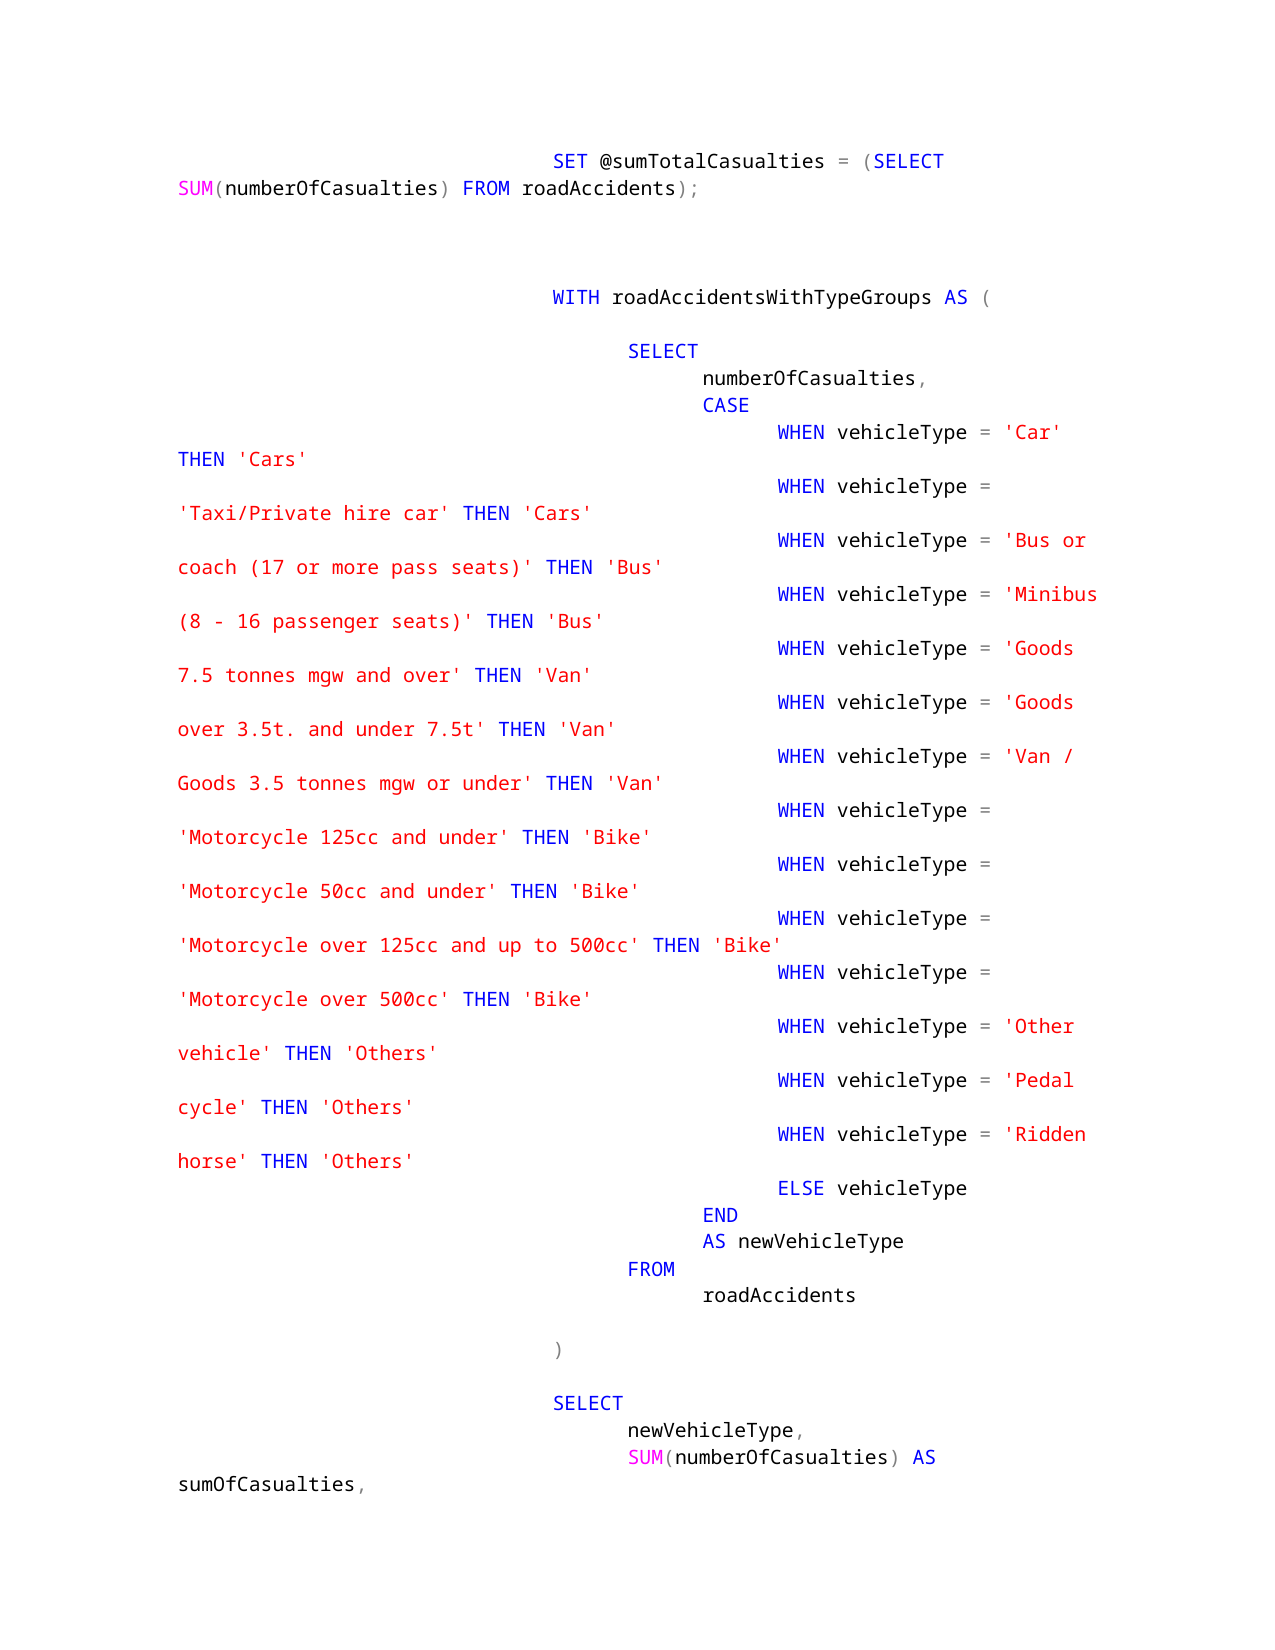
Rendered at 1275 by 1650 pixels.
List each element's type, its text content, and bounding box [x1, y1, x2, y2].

text WHEN vehicleType = 'Bus or coach (17 or more pass seats)' THEN 'Bus' [177, 526, 1098, 580]
text WHEN vehicleType = 'Motorcycle 50cc and under' THEN 'Bike' [177, 850, 1098, 904]
text WHEN vehicleType = 'Goods over 3.5t. and under 7.5t' THEN 'Van' [177, 688, 1098, 742]
text FROM [177, 1255, 1098, 1282]
text WHEN vehicleType = 'Taxi/Private hire car' THEN 'Cars' [177, 472, 1098, 526]
text WHEN vehicleType = 'Motorcycle 125cc and under' THEN 'Bike' [177, 796, 1098, 850]
text numberOfCasualties, [177, 364, 1098, 391]
text WHEN vehicleType = 'Pedal cycle' THEN 'Others' [177, 1066, 1098, 1120]
text roadAccidents [177, 1282, 1098, 1309]
text WHEN vehicleType = 'Van / Goods 3.5 tonnes mgw or under' THEN 'Van' [177, 742, 1098, 796]
text ) [177, 1336, 1098, 1363]
text SELECT [177, 1390, 1098, 1417]
text WITH roadAccidentsWithTypeGroups AS ( [177, 283, 1098, 311]
text WHEN vehicleType = 'Other vehicle' THEN 'Others' [177, 1012, 1098, 1066]
text SET @sumTotalCasualties = (SELECT SUM(numberOfCasualties) FROM roadAccidents); [177, 148, 1098, 202]
text AS newVehicleType [177, 1228, 1098, 1255]
text ELSE vehicleType [177, 1174, 1098, 1201]
text WHEN vehicleType = 'Goods 7.5 tonnes mgw and over' THEN 'Van' [177, 634, 1098, 688]
text SELECT [177, 337, 1098, 364]
text WHEN vehicleType = 'Minibus (8 - 16 passenger seats)' THEN 'Bus' [177, 580, 1098, 634]
text WHEN vehicleType = 'Motorcycle over 125cc and up to 500cc' THEN 'Bike' [177, 904, 1098, 958]
text WHEN vehicleType = 'Motorcycle over 500cc' THEN 'Bike' [177, 958, 1098, 1012]
text newVehicleType, [177, 1417, 1098, 1444]
text CASE [177, 391, 1098, 418]
text WHEN vehicleType = 'Ridden horse' THEN 'Others' [177, 1120, 1098, 1174]
text WHEN vehicleType = 'Car' THEN 'Cars' [177, 418, 1098, 472]
text END [177, 1201, 1098, 1228]
text SUM(numberOfCasualties) AS sumOfCasualties, [177, 1444, 1098, 1498]
